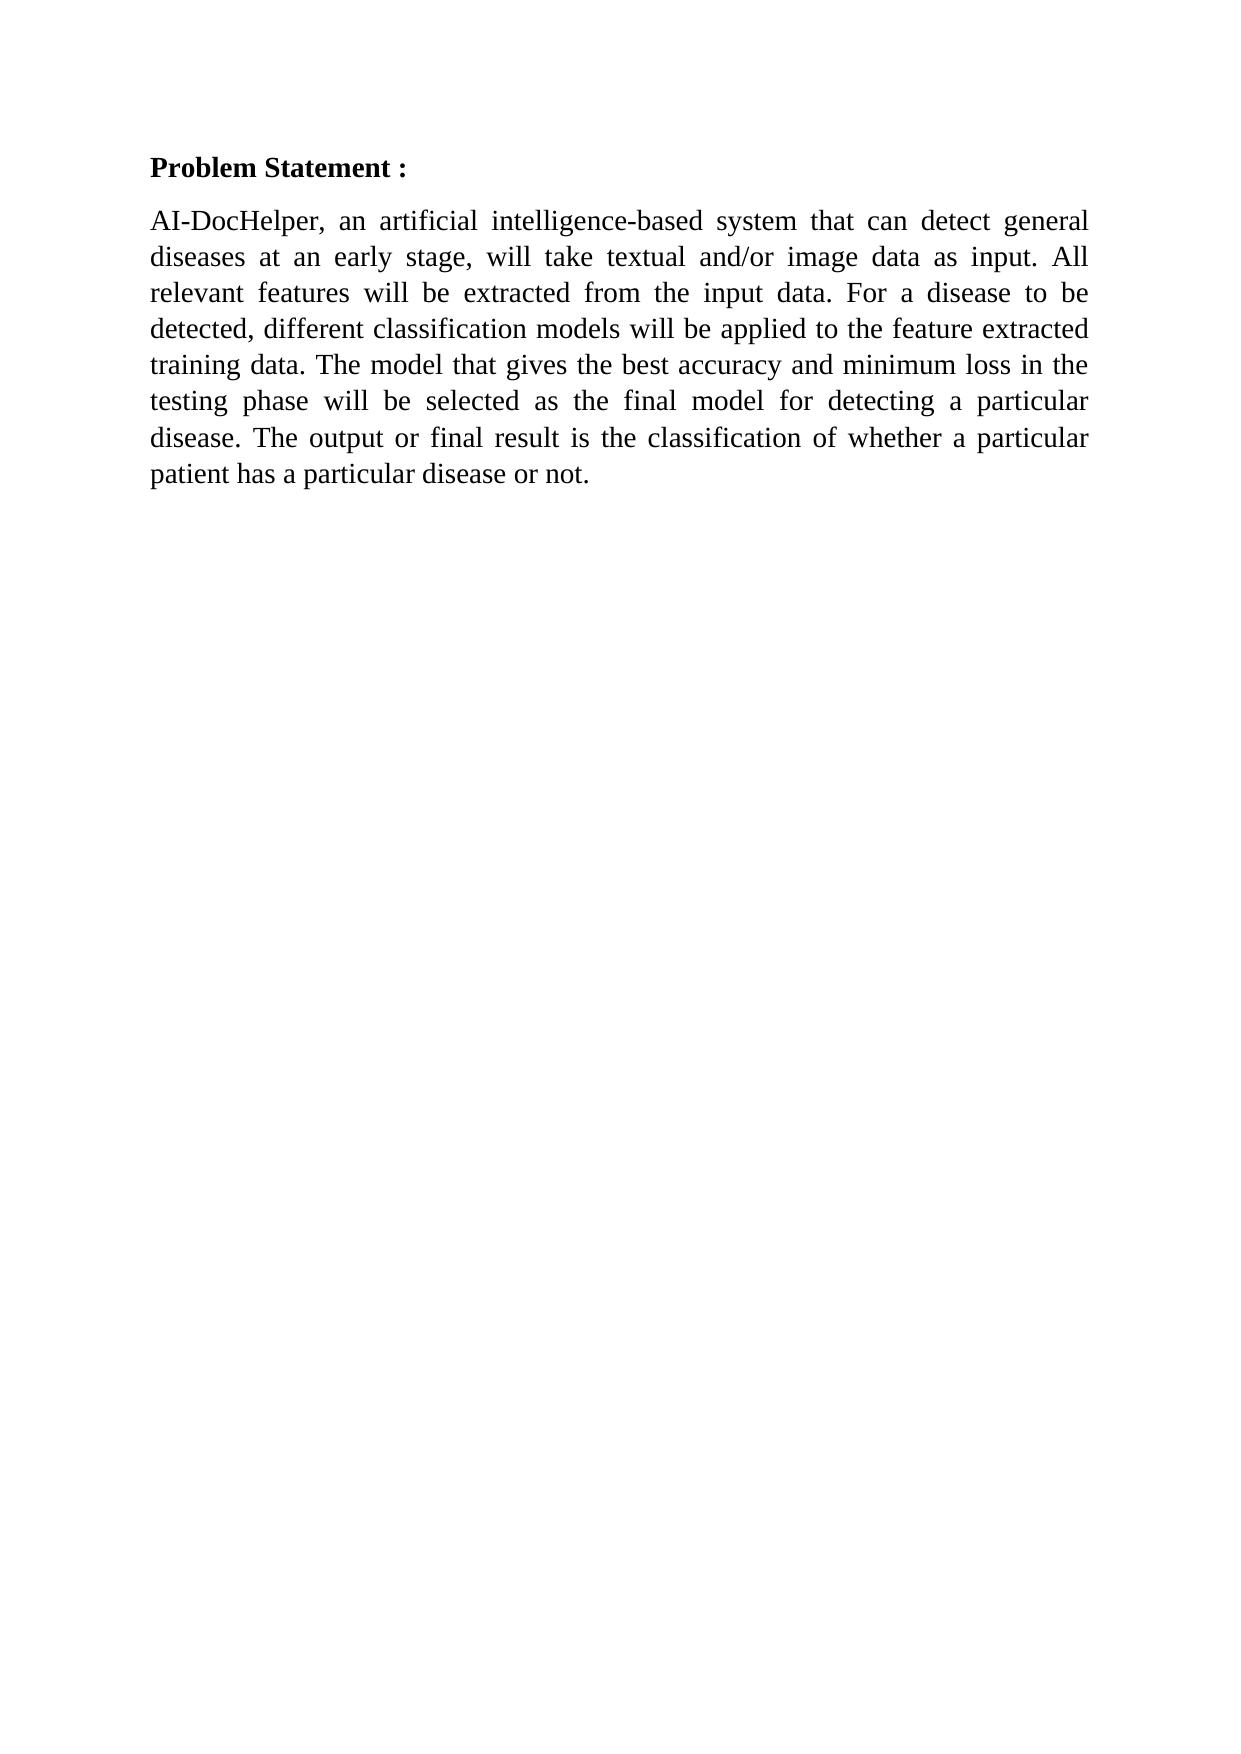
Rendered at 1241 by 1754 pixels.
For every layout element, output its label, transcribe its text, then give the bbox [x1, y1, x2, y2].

text Problem Statement : [150, 150, 1090, 183]
text AI-DocHelper, an artificial intelligence-based system that can detect general diseases at an early stage, will take textual and/or image data as input. All relevant features will be extracted from the input data. For a disease to be detected, different classification models will be applied to the feature extracted training data. The model that gives the best accuracy and minimum loss in the testing phase will be selected as the final model for detecting a particular disease. The output or final result is the classification of whether a particular patient has a particular disease or not. [150, 203, 1090, 489]
